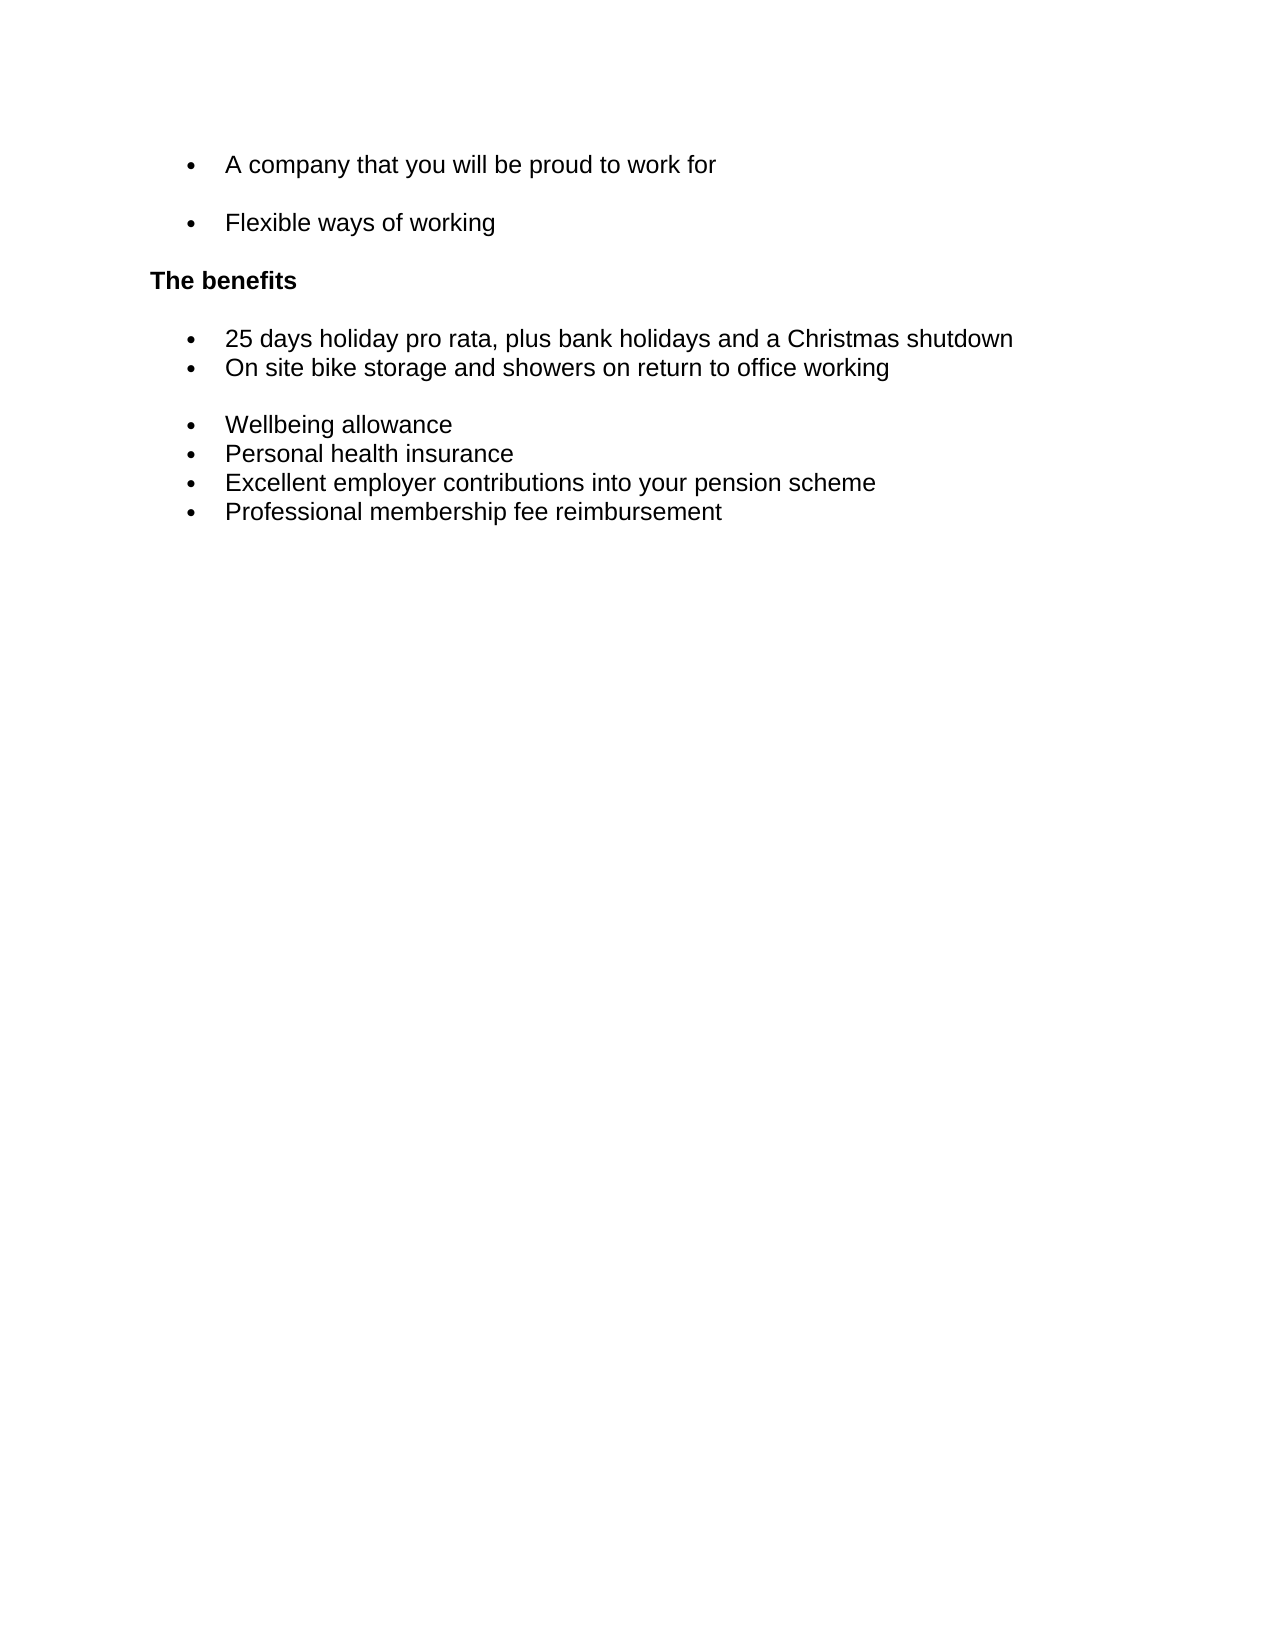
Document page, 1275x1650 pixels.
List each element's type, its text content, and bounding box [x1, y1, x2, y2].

list Excellent employer contributions into your pension scheme [187, 468, 1125, 497]
list Professional membership fee reimbursement [187, 497, 1125, 525]
list Personal health insurance [187, 439, 1125, 468]
list On site bike storage and showers on return to office working [187, 352, 1125, 381]
list 25 days holiday pro rata, plus bank holidays and a Christmas shutdown [187, 324, 1125, 352]
list A company that you will be proud to work for [187, 150, 1125, 179]
list Flexible ways of working [187, 208, 1125, 237]
list Wellbeing allowance [187, 410, 1125, 439]
text The benefits [150, 266, 1125, 294]
